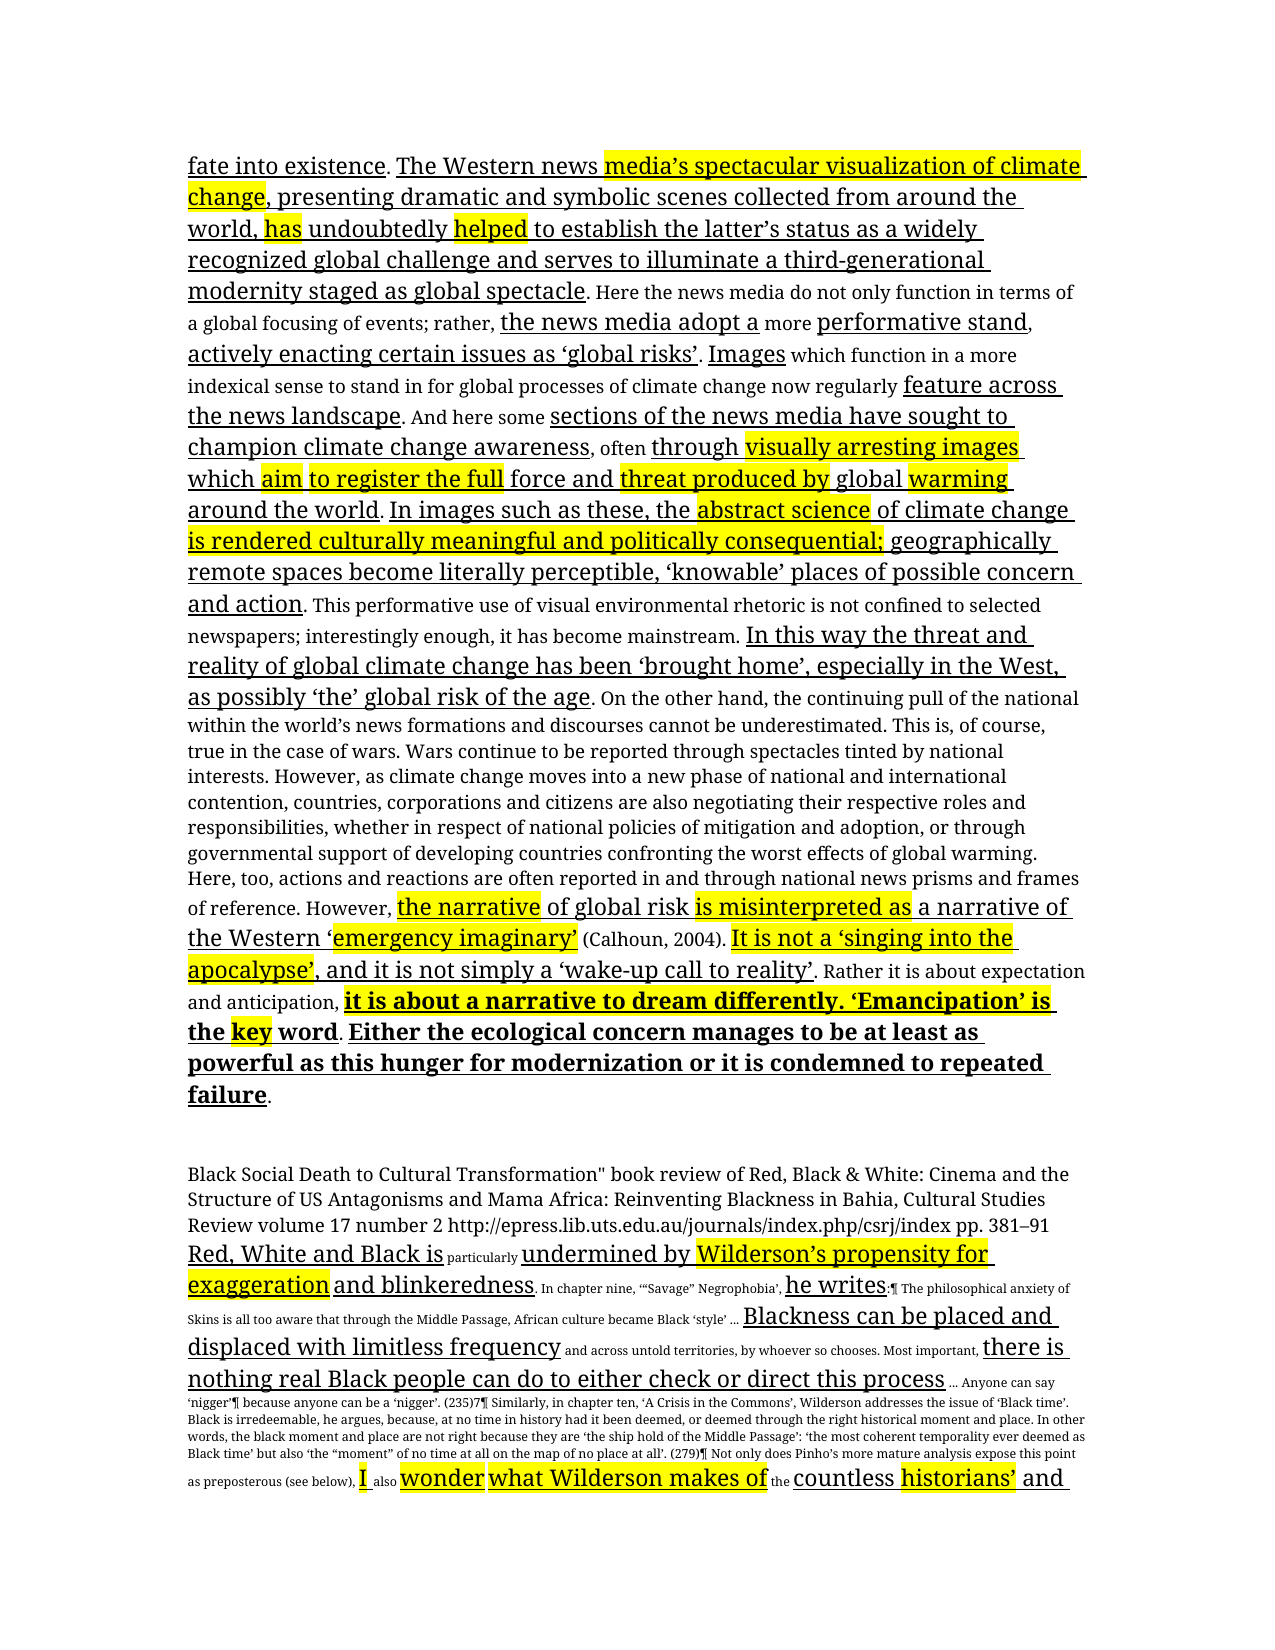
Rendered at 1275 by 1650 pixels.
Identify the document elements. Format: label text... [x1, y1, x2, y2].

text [187, 150, 1087, 1110]
text Black Social Death to Cultural Transformation" book review of Red, Black & White: Cinema and the Structure of US Antagonisms and Mama Africa: Reinventing Blackness in Bahia, Cultural Studies Review volume 17 number 2 http://epress.lib.uts.edu.au/journals/index.php/csrj/index pp. 381–91 [187, 1161, 1087, 1237]
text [187, 1237, 1087, 1493]
